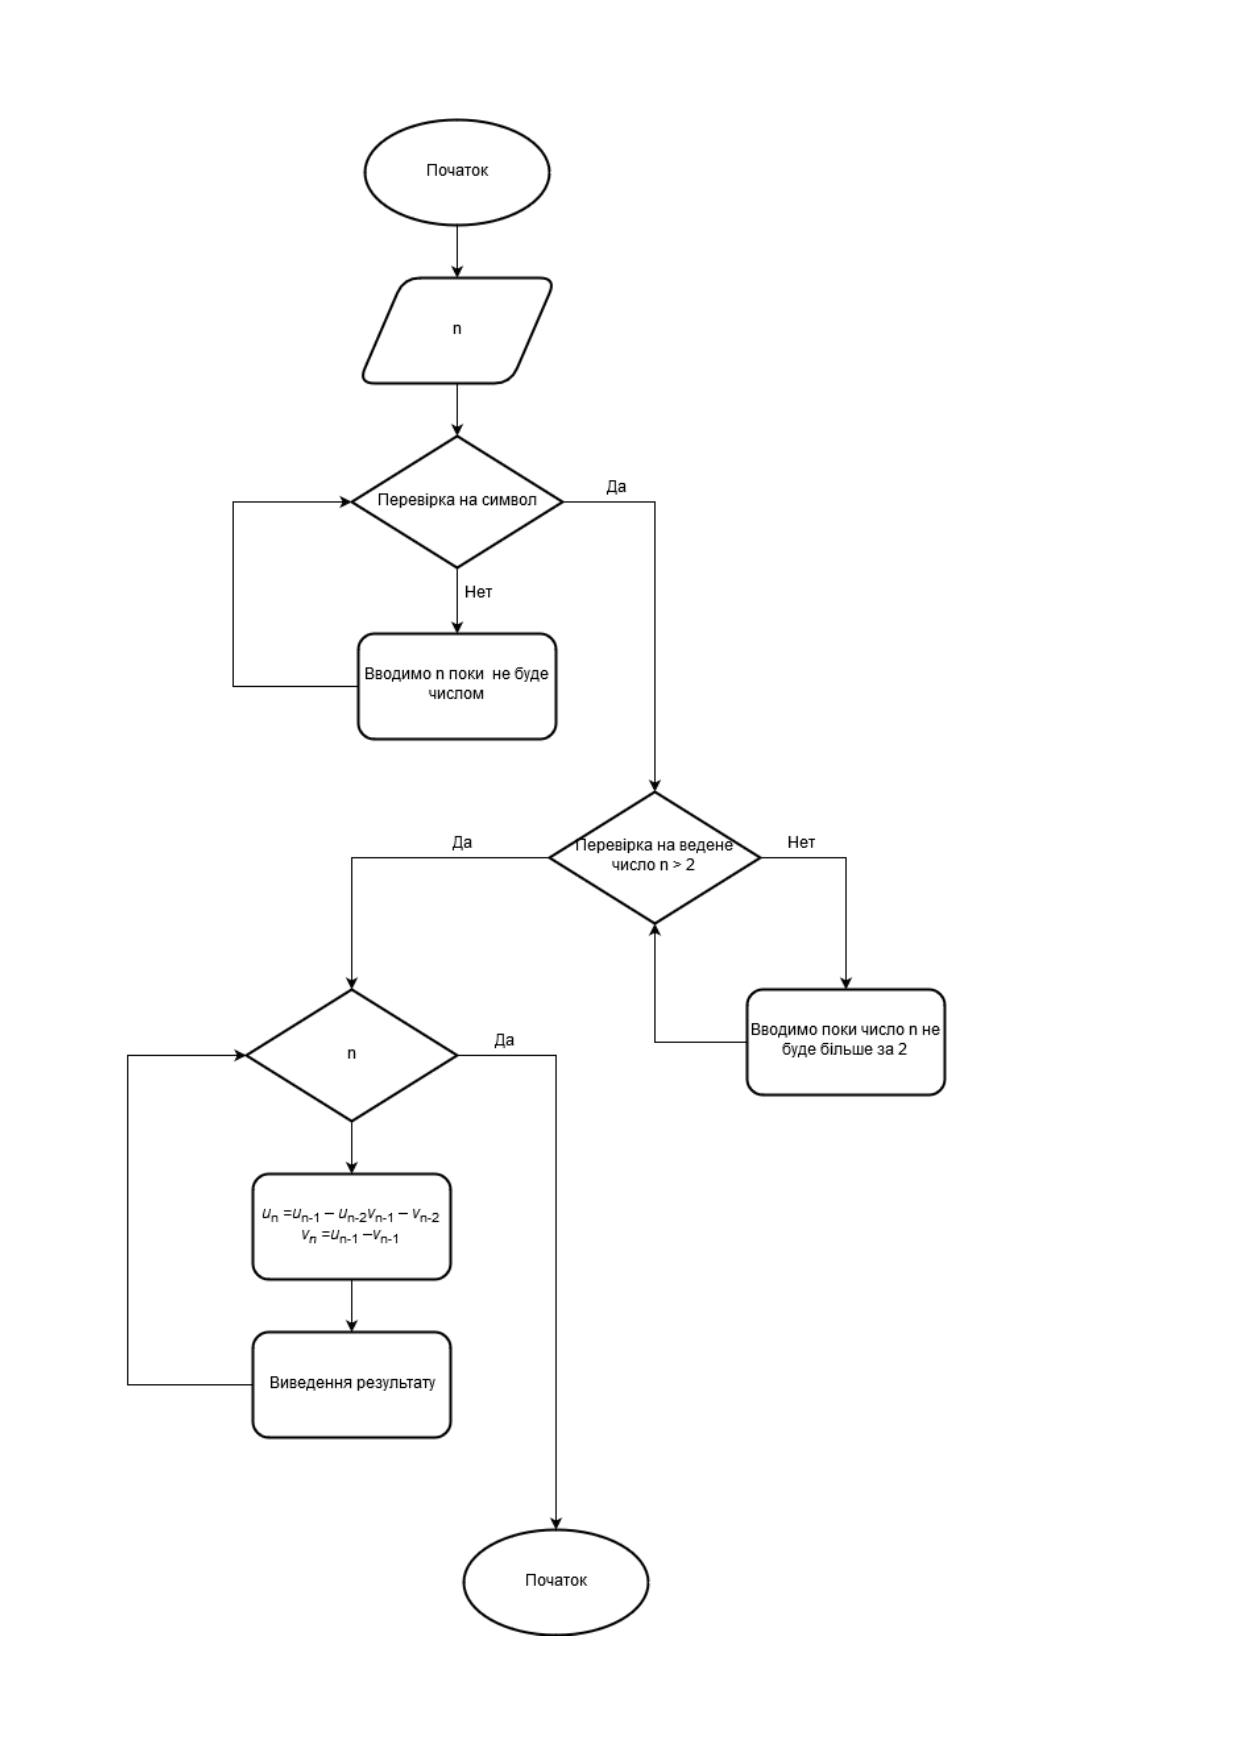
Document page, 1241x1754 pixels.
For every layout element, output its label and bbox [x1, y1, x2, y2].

picture [118, 118, 947, 1636]
